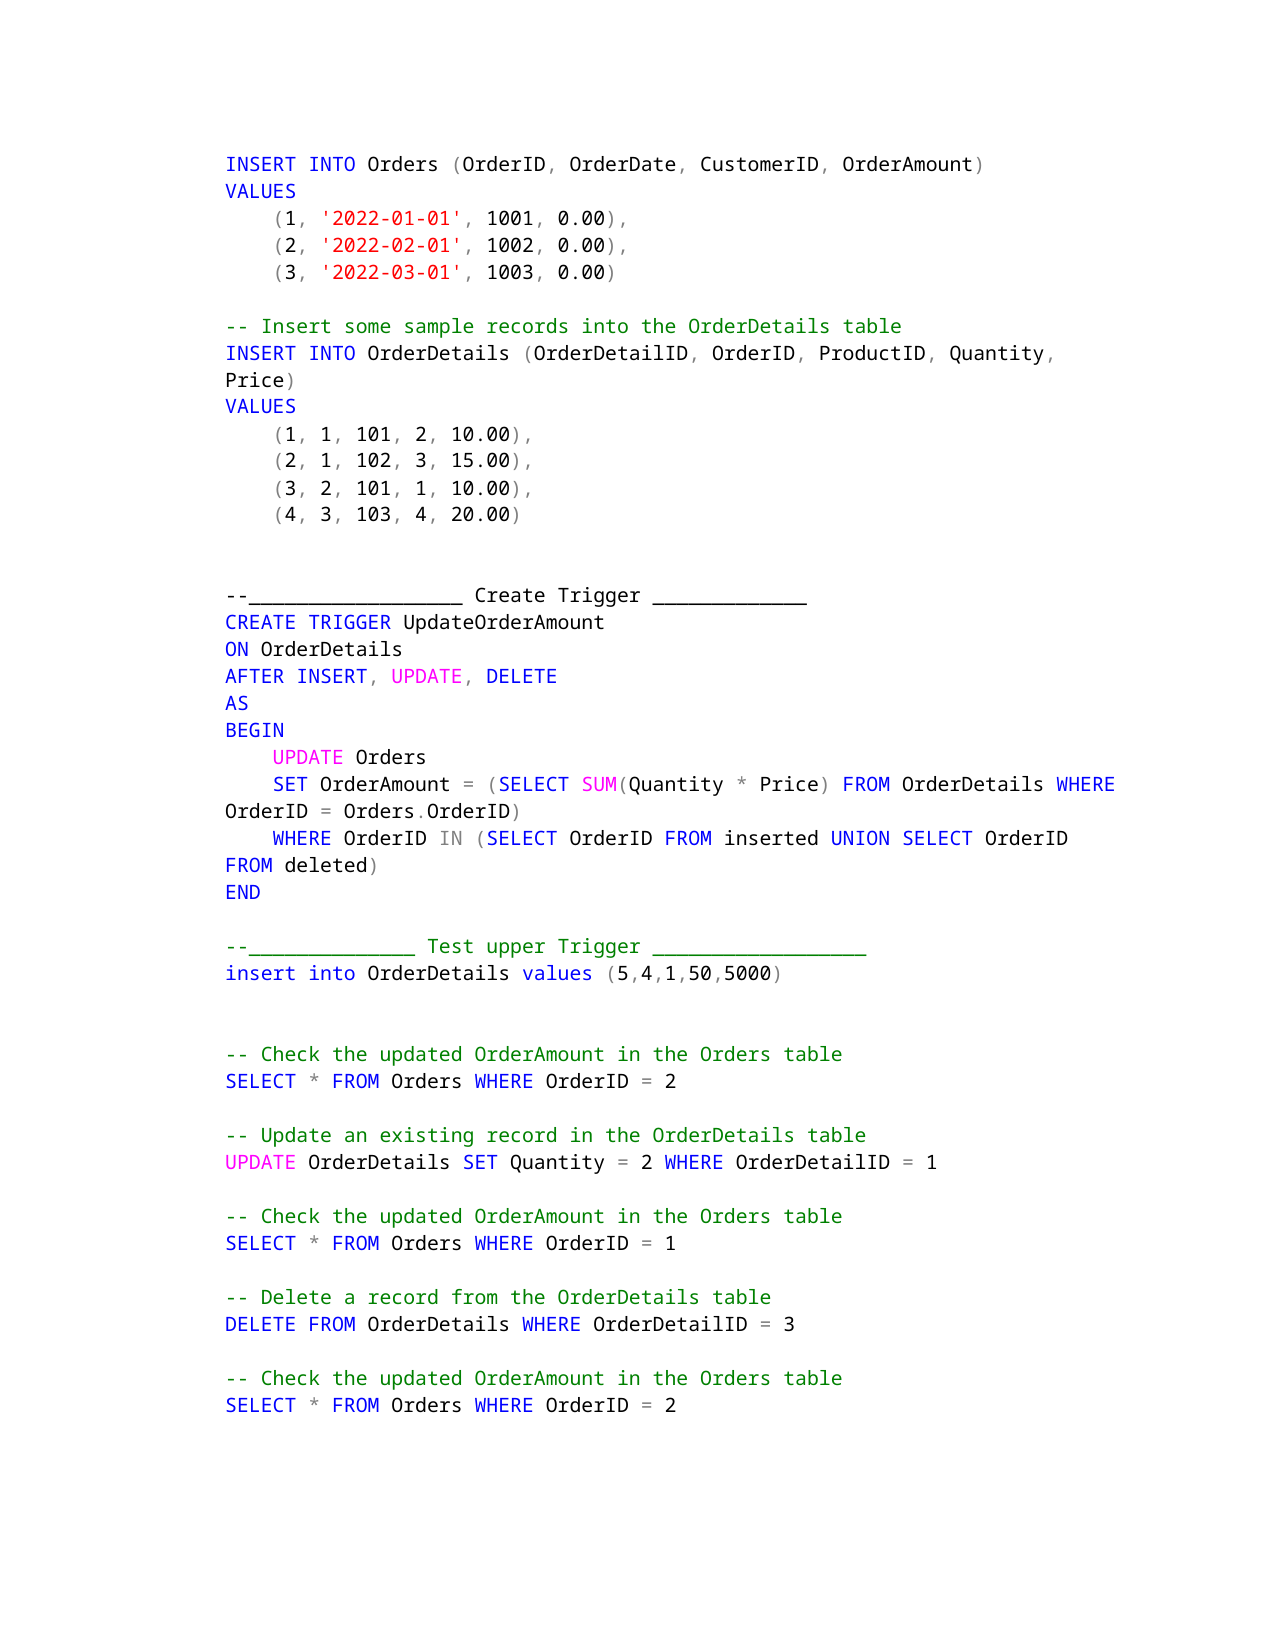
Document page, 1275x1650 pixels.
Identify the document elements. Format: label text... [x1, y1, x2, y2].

text -- Check the updated OrderAmount in the Orders table [150, 1364, 1125, 1391]
text insert into OrderDetails values (5,4,1,50,5000) [225, 959, 1125, 986]
text (4, 3, 103, 4, 20.00) [225, 501, 1125, 528]
text (3, '2022-03-01', 1003, 0.00) [225, 258, 1125, 285]
text -- Check the updated OrderAmount in the Orders table [225, 1202, 1125, 1229]
text -- Insert some sample records into the OrderDetails table [225, 312, 1125, 339]
text --__________________ Create Trigger _____________ [225, 582, 1125, 609]
text INSERT INTO Orders (OrderID, OrderDate, CustomerID, OrderAmount) [225, 150, 1125, 177]
text INSERT INTO OrderDetails (OrderDetailID, OrderID, ProductID, Quantity, Price) [225, 339, 1125, 393]
text WHERE OrderID IN (SELECT OrderID FROM inserted UNION SELECT OrderID FROM deleted) [225, 824, 1125, 878]
text (2, '2022-02-01', 1002, 0.00), [225, 231, 1125, 258]
text (1, '2022-01-01', 1001, 0.00), [225, 204, 1125, 231]
text SELECT * FROM Orders WHERE OrderID = 2 [225, 1067, 1125, 1094]
text (3, 2, 101, 1, 10.00), [225, 474, 1125, 501]
text CREATE TRIGGER UpdateOrderAmount [225, 609, 1125, 636]
text (1, 1, 101, 2, 10.00), [225, 420, 1125, 447]
text AFTER INSERT, UPDATE, DELETE [225, 663, 1125, 689]
text VALUES [225, 393, 1125, 420]
text SELECT * FROM Orders WHERE OrderID = 1 [225, 1229, 1125, 1256]
text -- Delete a record from the OrderDetails table [225, 1283, 1125, 1310]
text --______________ Test upper Trigger __________________ [225, 932, 1125, 959]
text VALUES [225, 177, 1125, 204]
text SELECT * FROM Orders WHERE OrderID = 2 [150, 1391, 1125, 1418]
text AS [225, 689, 1125, 717]
text ON OrderDetails [225, 636, 1125, 663]
text DELETE FROM OrderDetails WHERE OrderDetailID = 3 [225, 1310, 1125, 1337]
text UPDATE OrderDetails SET Quantity = 2 WHERE OrderDetailID = 1 [225, 1148, 1125, 1175]
text (2, 1, 102, 3, 15.00), [225, 447, 1125, 474]
text END [150, 878, 1125, 905]
text SET OrderAmount = (SELECT SUM(Quantity * Price) FROM OrderDetails WHERE OrderID = Orders.OrderID) [225, 771, 1125, 824]
text -- Update an existing record in the OrderDetails table [225, 1121, 1125, 1148]
text UPDATE Orders [225, 743, 1125, 771]
text BEGIN [225, 717, 1125, 743]
text -- Check the updated OrderAmount in the Orders table [225, 1040, 1125, 1067]
